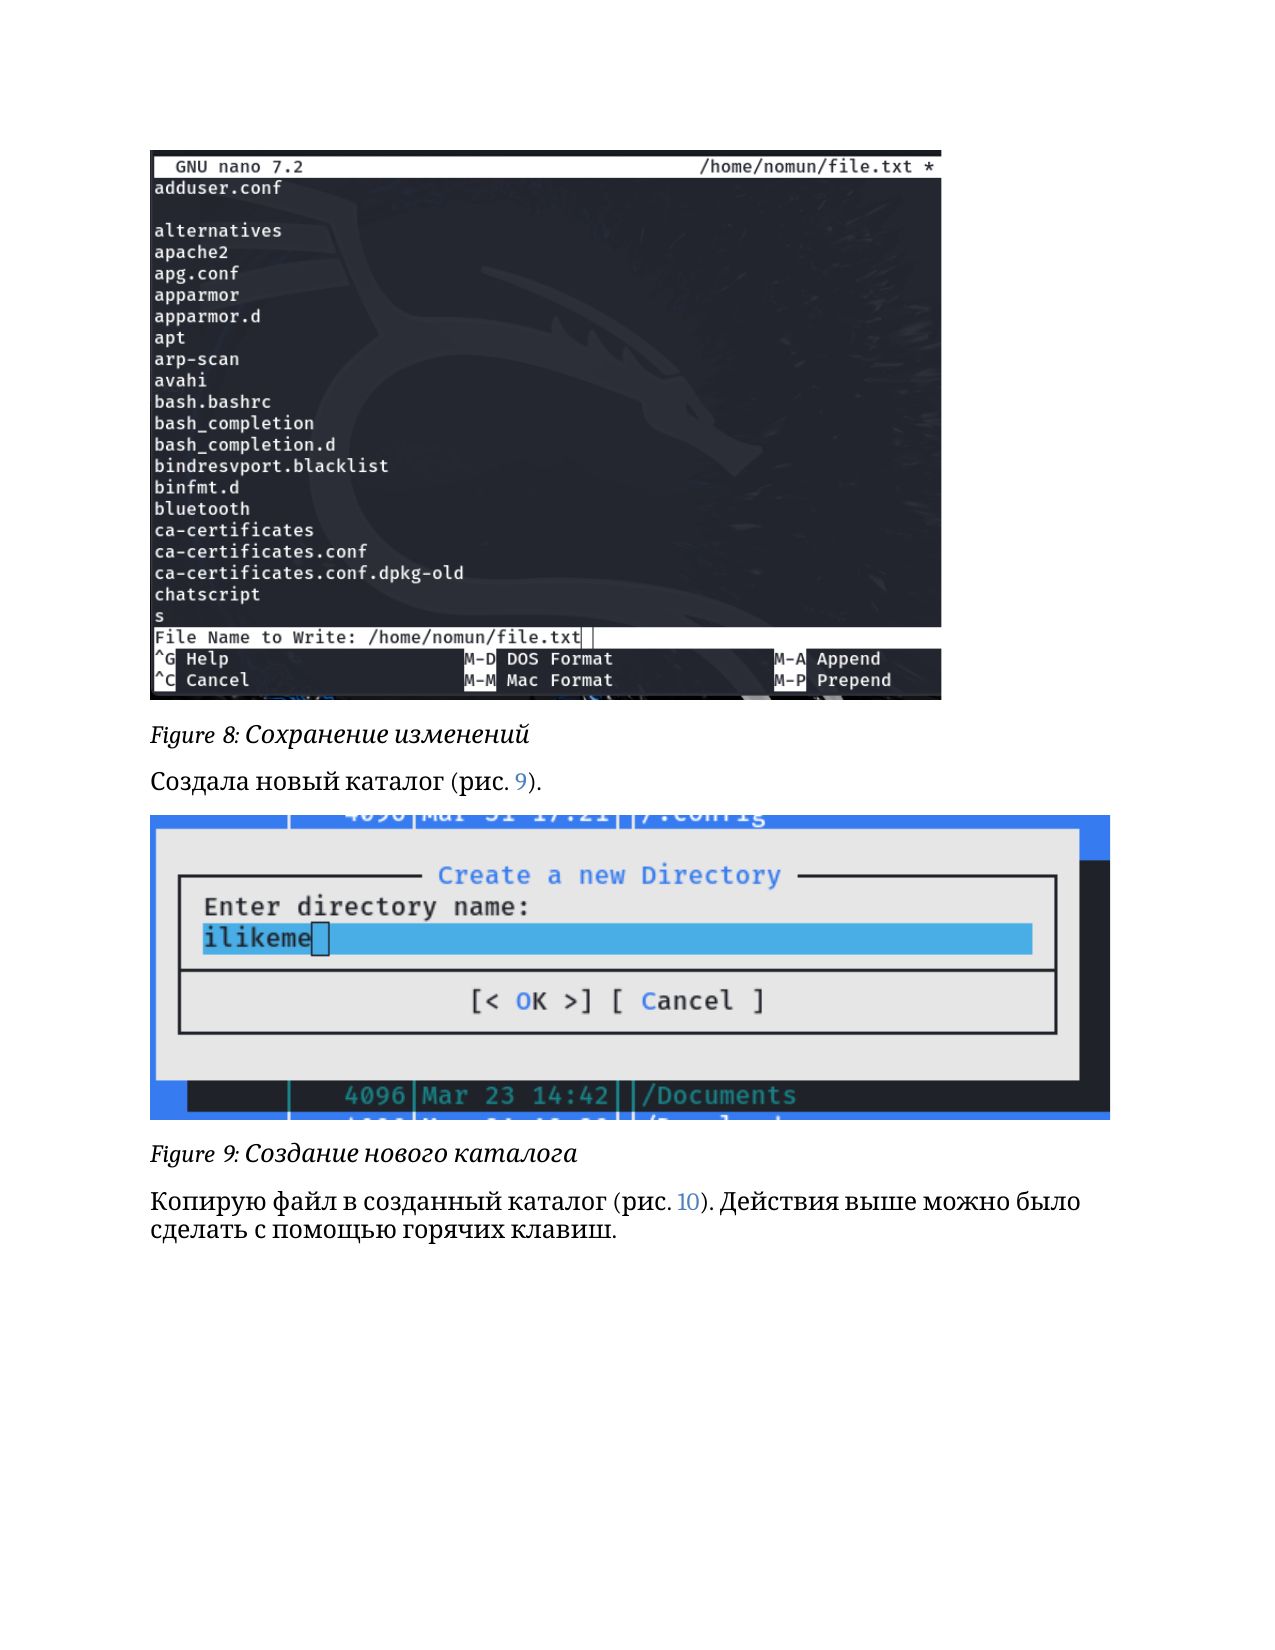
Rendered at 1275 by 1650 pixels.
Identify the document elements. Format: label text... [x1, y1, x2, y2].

text Figure 8: Сохранение изменений [150, 721, 1125, 749]
picture [150, 815, 1110, 1120]
picture [150, 150, 942, 700]
text Создала новый каталог (рис. 9). [150, 768, 1125, 797]
text Копирую файл в созданный каталог (рис. 10). Действия выше можно было сделать с помощью горячих клавиш. [150, 1188, 1125, 1245]
text Figure 9: Создание нового каталога [150, 1140, 1125, 1169]
